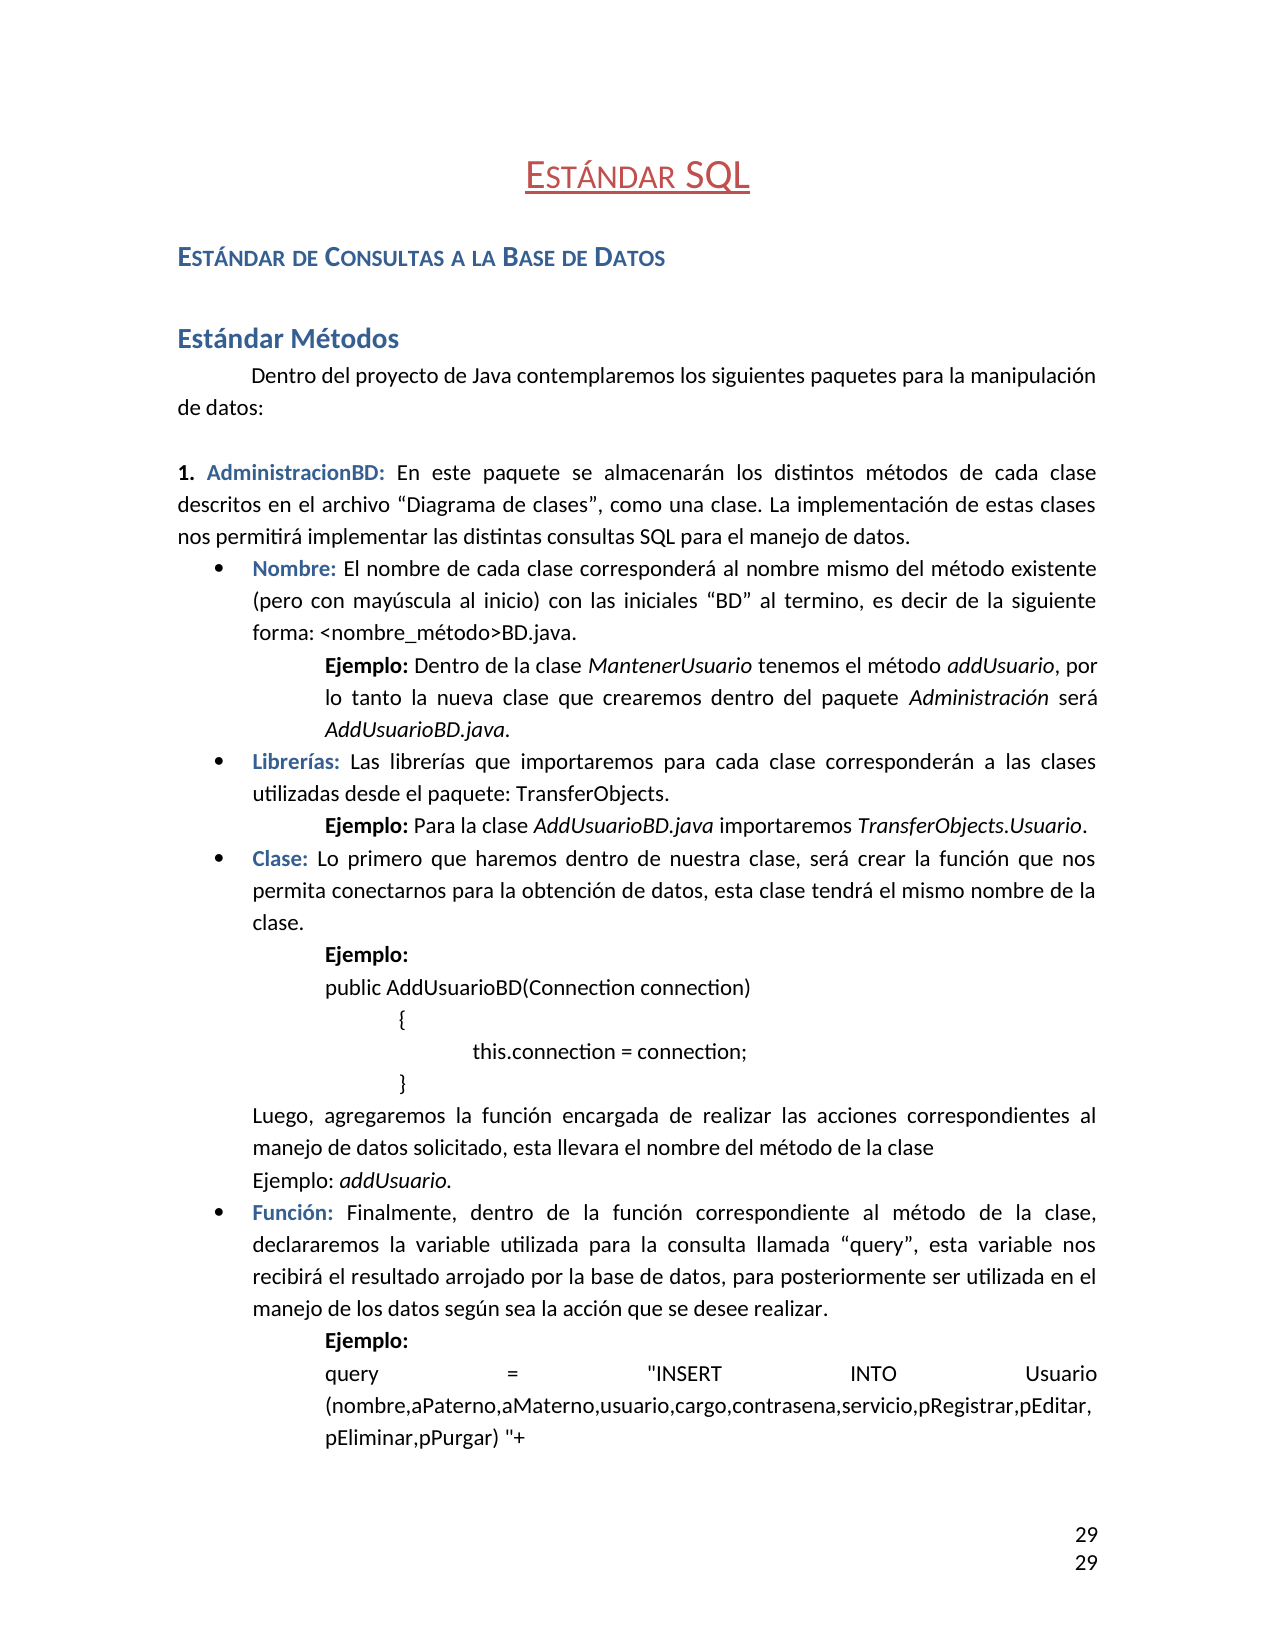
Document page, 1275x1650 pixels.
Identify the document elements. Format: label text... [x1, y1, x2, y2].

text Estándar de Consultas a la Base de Datos [177, 238, 1098, 274]
list Nombre: El nombre de cada clase corresponderá al nombre mismo del método existente (pero con mayúscula al inicio) con las iniciales “BD” al termino, es decir de la siguiente forma: <nombre_método>BD.java. [215, 554, 1098, 647]
list Ejemplo: [252, 940, 1098, 968]
list { [252, 1005, 1098, 1033]
text Ejemplo: Dentro de la clase MantenerUsuario tenemos el método addUsuario, por lo tanto la nueva clase que crearemos dentro del paquete Administración será AddUsuarioBD.java. [325, 651, 1098, 743]
text Luego, agregaremos la función encargada de realizar las acciones correspondientes al manejo de datos solicitado, esta llevara el nombre del método de la clase [252, 1101, 1098, 1162]
text Ejemplo: [252, 1327, 1098, 1355]
text Estándar SQL [177, 148, 1098, 198]
list } [252, 1069, 1098, 1097]
list Librerías: Las librerías que importaremos para cada clase corresponderán a las clases utilizadas desde el paquete: TransferObjects. [215, 747, 1098, 807]
text Dentro del proyecto de Java contemplaremos los siguientes paquetes para la manipulación de datos: [177, 361, 1098, 421]
text Estándar Métodos [177, 320, 1098, 356]
text query = "INSERT INTO Usuario (nombre,aPaterno,aMaterno,usuario,cargo,contrasena,servicio,pRegistrar,pEditar,pEliminar,pPurgar) "+ [325, 1359, 1098, 1451]
list public AddUsuarioBD(Connection connection) [252, 973, 1098, 1001]
text Ejemplo: Para la clase AddUsuarioBD.java importaremos TransferObjects.Usuario. [325, 812, 1098, 840]
text Ejemplo: addUsuario. [252, 1166, 1098, 1194]
list Función: Finalmente, dentro de la función correspondiente al método de la clase, declararemos la variable utilizada para la consulta llamada “query”, esta variable nos recibirá el resultado arrojado por la base de datos, para posteriormente ser utilizada en el manejo de los datos según sea la acción que se desee realizar. [215, 1198, 1098, 1322]
list this.connection = connection; [252, 1037, 1098, 1065]
list Clase: Lo primero que haremos dentro de nuestra clase, será crear la función que nos permita conectarnos para la obtención de datos, esta clase tendrá el mismo nombre de la clase. [215, 844, 1098, 936]
text 1. AdministracionBD: En este paquete se almacenarán los distintos métodos de cada clase descritos en el archivo “Diagrama de clases”, como una clase. La implementación de estas clases nos permitirá implementar las distintas consultas SQL para el manejo de datos. [177, 458, 1098, 550]
